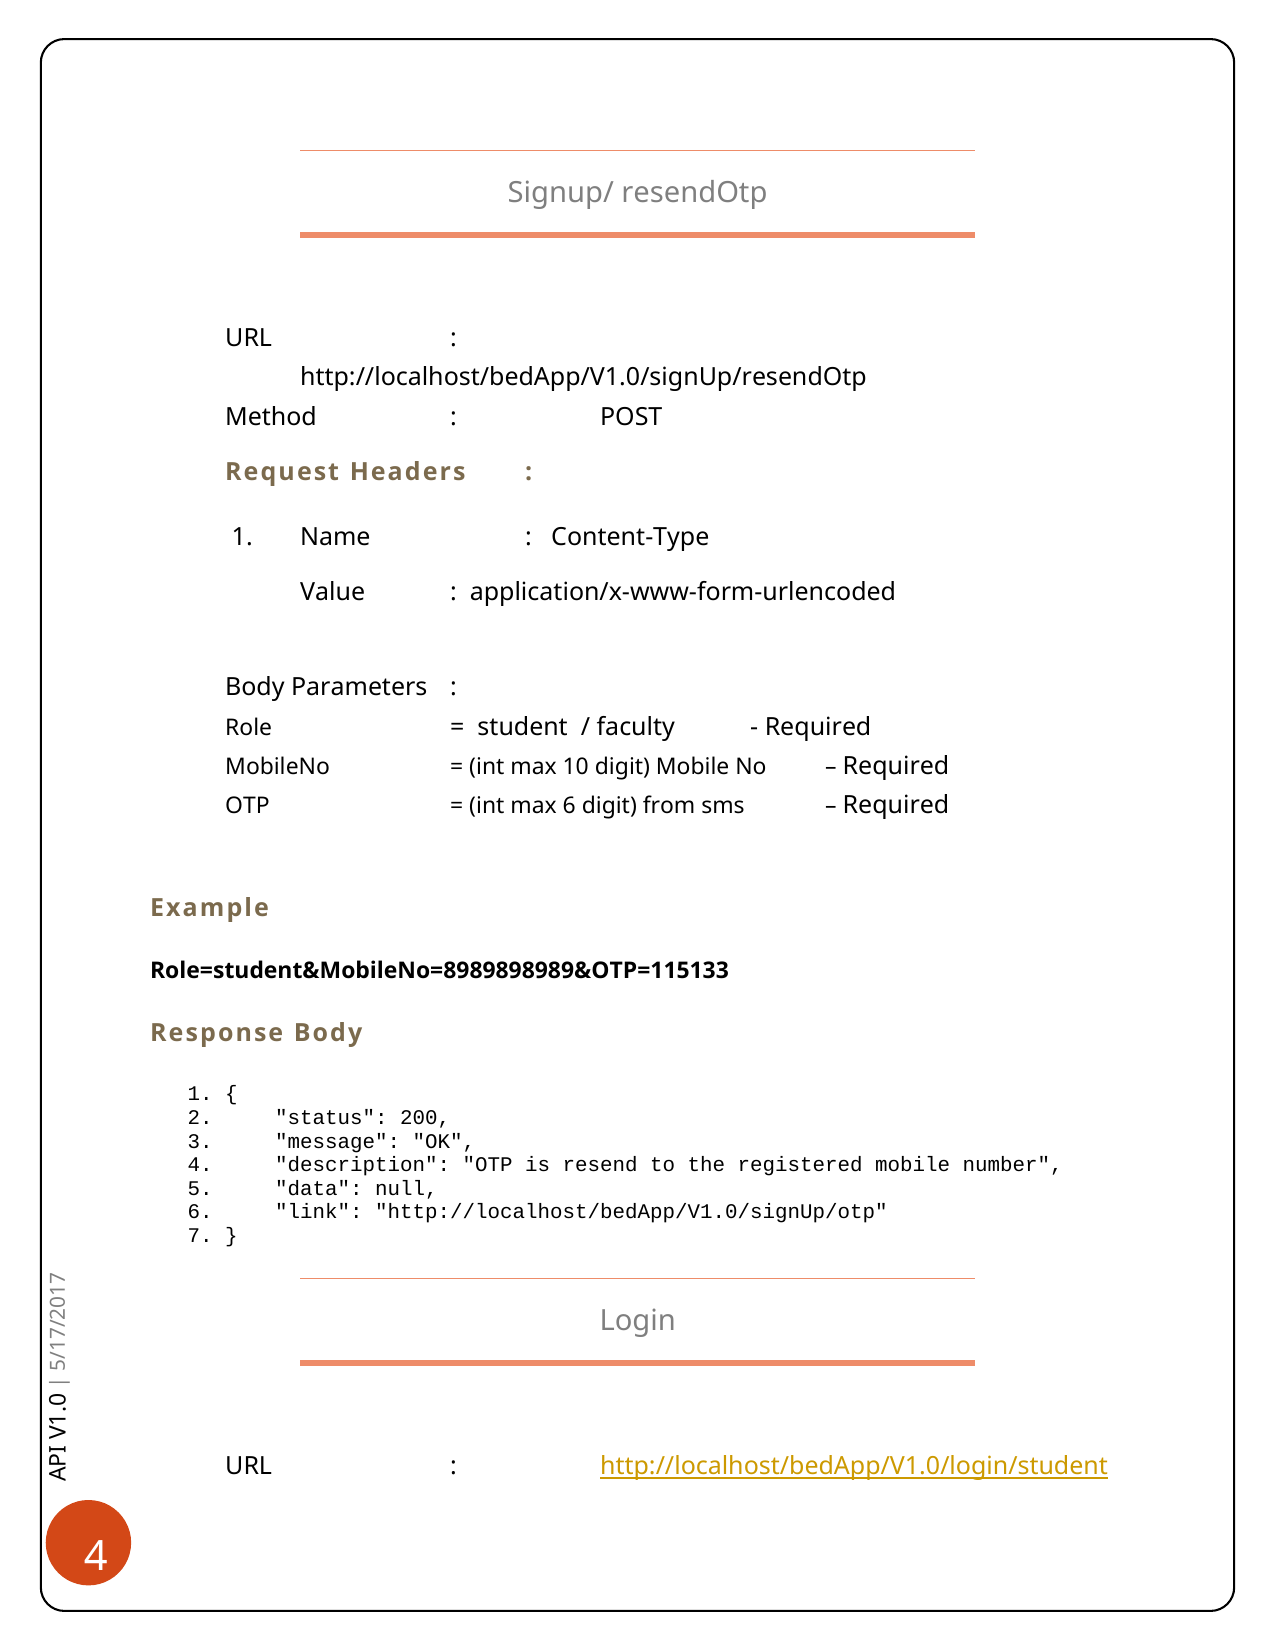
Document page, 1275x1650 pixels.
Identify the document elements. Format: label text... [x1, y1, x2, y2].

list URL : http://localhost/bedApp/V1.0/signUp/resendOtp [225, 320, 1125, 393]
list "data": null, [187, 1178, 1125, 1202]
list Body Parameters : [225, 669, 1125, 703]
subtitle Response Body [150, 1015, 1125, 1049]
list "link": "http://localhost/bedApp/V1.0/signUp/otp" [187, 1202, 1125, 1225]
text 1. Name : Content-Type [150, 518, 1125, 552]
list } [187, 1225, 1125, 1249]
list Role = student / faculty - Required [225, 708, 1125, 742]
list { [187, 1083, 1125, 1107]
list "status": 200, [187, 1107, 1125, 1131]
list "message": "OK", [187, 1131, 1125, 1154]
list OTP = (int max 6 digit) from sms – Required [225, 787, 1125, 821]
list "description": "OTP is resend to the registered mobile number", [187, 1154, 1125, 1178]
text Login [300, 1279, 975, 1360]
subtitle Example [150, 890, 1125, 924]
list URL : http://localhost/bedApp/V1.0/login/student [225, 1448, 1125, 1482]
text Signup/ resendOtp [300, 151, 975, 232]
subtitle Role=student&MobileNo=8989898989&OTP=115133 [150, 954, 1125, 985]
list Method : POST [225, 398, 1125, 432]
list MobileNo = (int max 10 digit) Mobile No – Required [225, 747, 1125, 781]
text Value : application/x-www-form-urlencoded [150, 574, 1125, 608]
subtitle Request Headers : [159, 454, 1117, 488]
